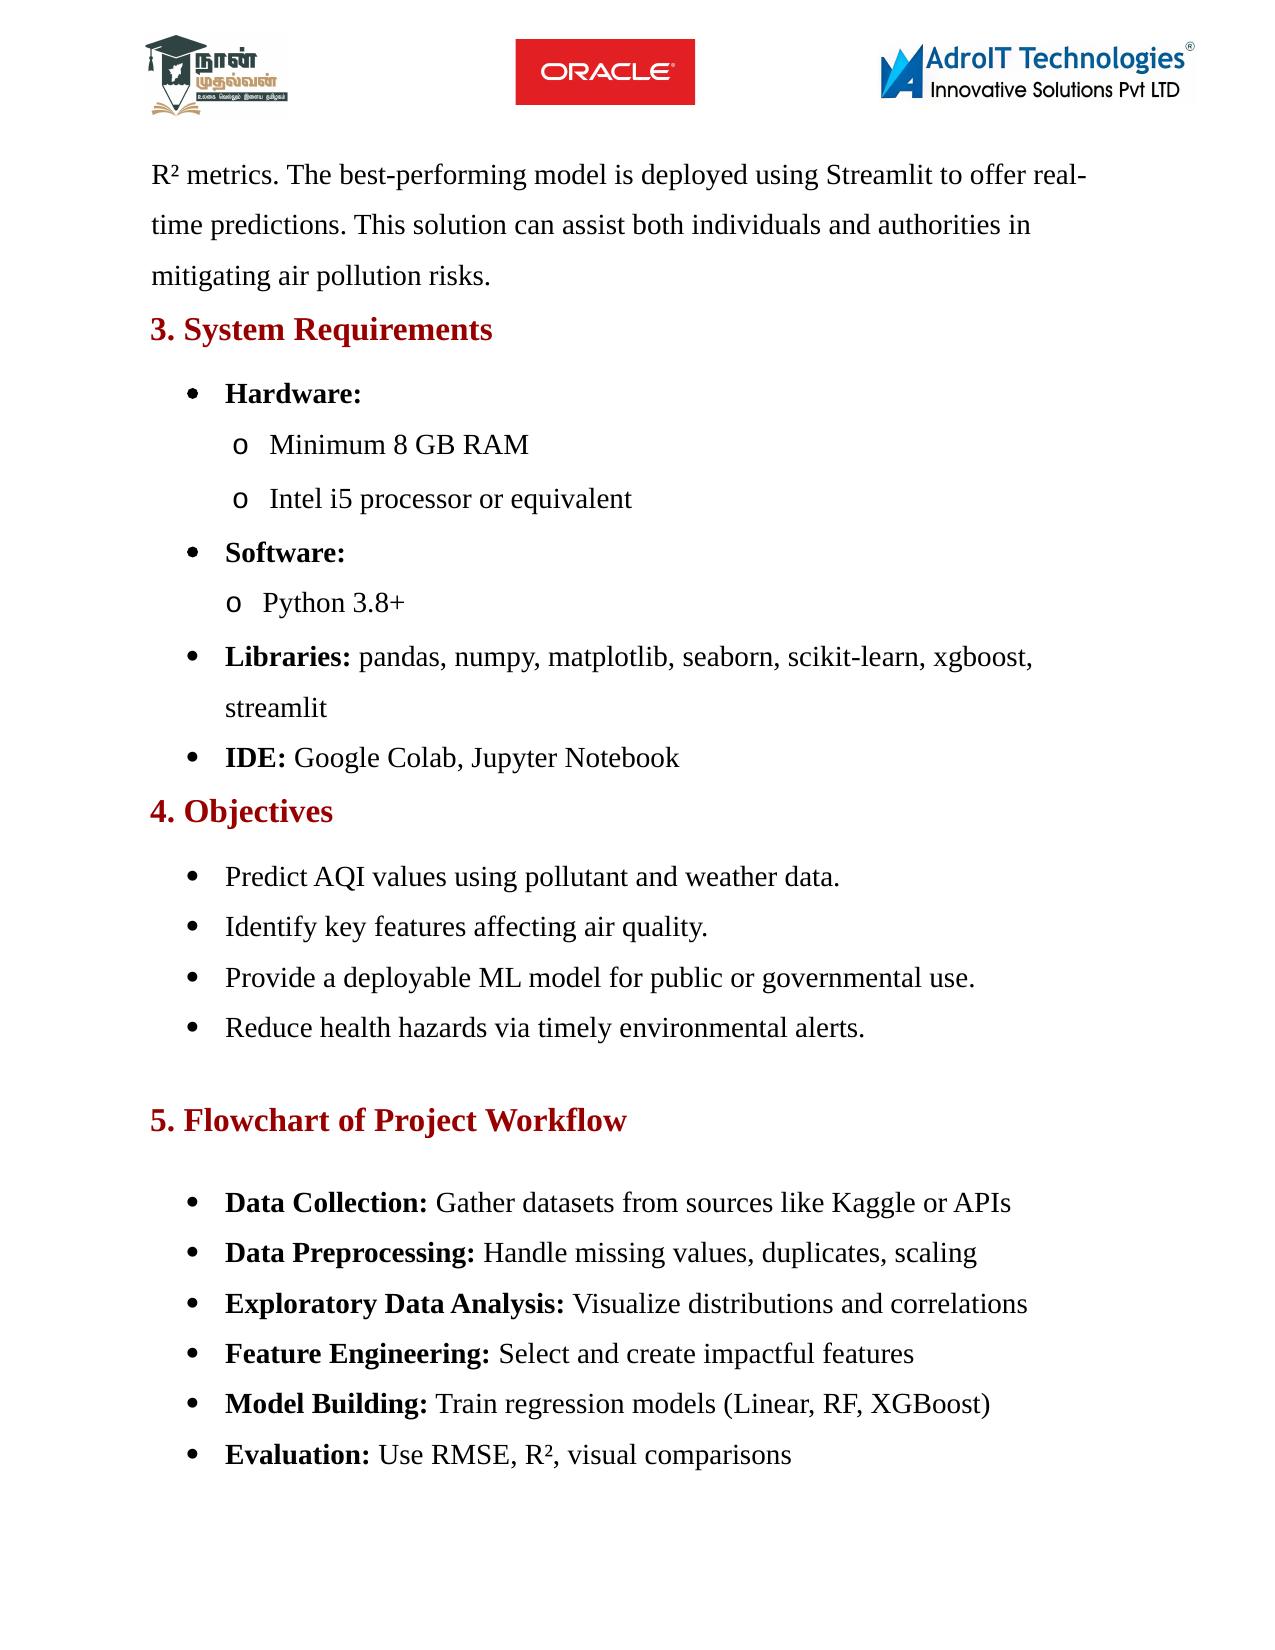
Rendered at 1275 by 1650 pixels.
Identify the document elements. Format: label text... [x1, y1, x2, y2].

list Exploratory Data Analysis: Visualize distributions and correlations [187, 1286, 1132, 1319]
picture [878, 39, 1197, 105]
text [150, 157, 1132, 291]
list Libraries: pandas, numpy, matplotlib, seaborn, scikit-learn, xgboost, streamlit [187, 639, 1132, 723]
list Provide a deployable ML model for public or governmental use. [187, 960, 1132, 994]
text 5. Flowchart of Project Workflow [150, 1100, 1132, 1139]
picture [140, 31, 290, 119]
list Python 3.8+ [225, 585, 1132, 621]
list Hardware: [187, 376, 1132, 410]
list Feature Engineering: Select and create impactful features [187, 1336, 1132, 1370]
list Minimum 8 GB RAM [232, 427, 1132, 463]
list Predict AQI values using pollutant and weather data. [187, 859, 1132, 893]
list Reduce health hazards via timely environmental alerts. [187, 1010, 1132, 1044]
subtitle 3. System Requirements [150, 309, 1132, 347]
list Data Collection: Gather datasets from sources like Kaggle or APIs [187, 1185, 1132, 1218]
list Data Preprocessing: Handle missing values, duplicates, scaling [187, 1235, 1132, 1269]
list Identify key features affecting air quality. [187, 909, 1132, 943]
list Intel i5 processor or equivalent [232, 481, 1132, 517]
subtitle 4. Objectives [150, 792, 1132, 830]
list IDE: Google Colab, Jupyter Notebook [187, 740, 1132, 774]
picture [515, 39, 696, 105]
list Evaluation: Use RMSE, R², visual comparisons [187, 1437, 1132, 1471]
list Model Building: Train regression models (Linear, RF, XGBoost) [187, 1387, 1132, 1420]
list Software: [187, 535, 1132, 569]
